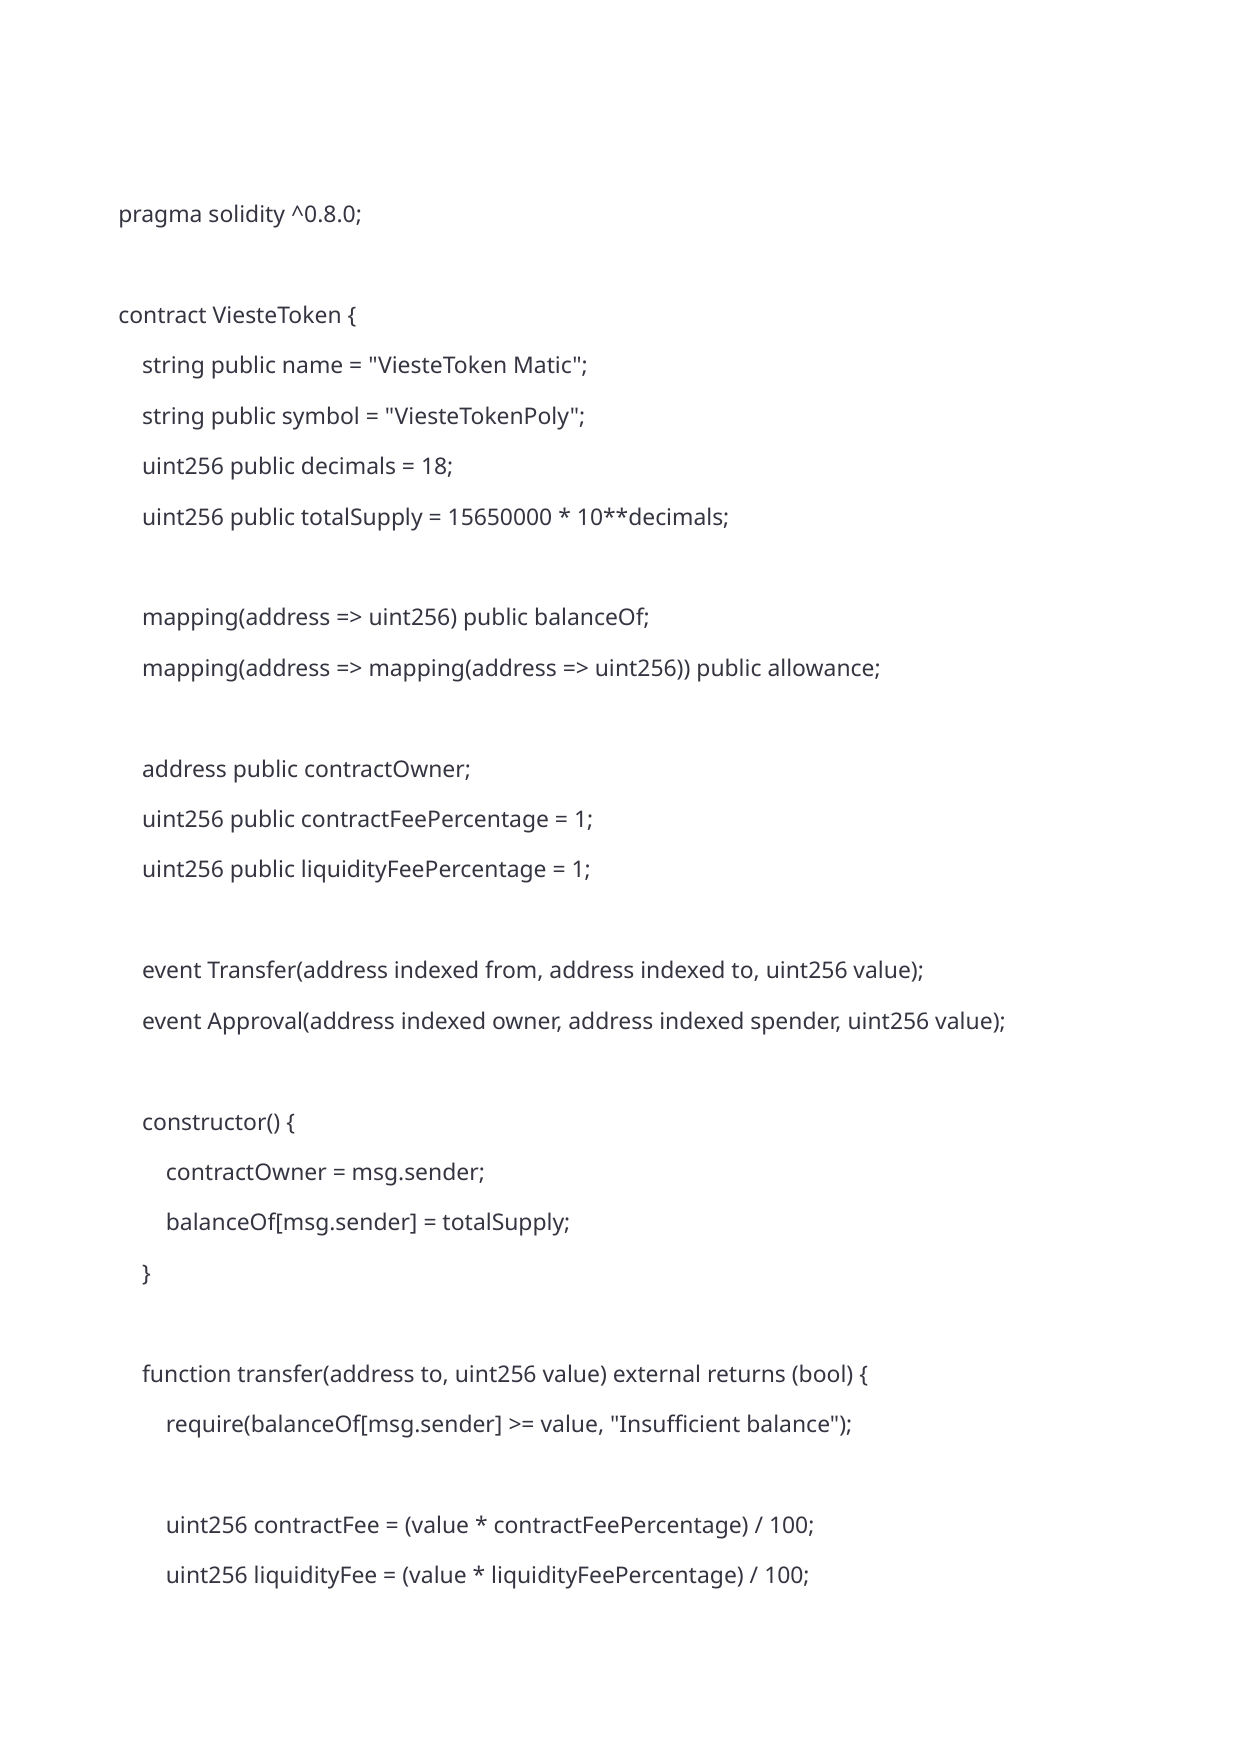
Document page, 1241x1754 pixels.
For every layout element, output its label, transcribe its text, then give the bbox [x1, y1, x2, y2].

text contract ViesteToken { [118, 299, 1122, 330]
text string public symbol = "ViesteTokenPoly"; [118, 400, 1122, 431]
text uint256 public decimals = 18; [118, 450, 1122, 481]
text } [118, 1257, 1122, 1288]
text uint256 liquidityFee = (value * liquidityFeePercentage) / 100; [118, 1559, 1122, 1591]
text mapping(address => uint256) public balanceOf; [118, 601, 1122, 633]
text uint256 public liquidityFeePercentage = 1; [118, 853, 1122, 885]
text mapping(address => mapping(address => uint256)) public allowance; [118, 652, 1122, 683]
text function transfer(address to, uint256 value) external returns (bool) { [118, 1358, 1122, 1389]
text string public name = "ViesteToken Matic"; [118, 349, 1122, 381]
text contractOwner = msg.sender; [118, 1156, 1122, 1187]
text uint256 contractFee = (value * contractFeePercentage) / 100; [118, 1509, 1122, 1540]
text event Transfer(address indexed from, address indexed to, uint256 value); [118, 954, 1122, 986]
text require(balanceOf[msg.sender] >= value, "Insufficient balance"); [118, 1408, 1122, 1439]
text address public contractOwner; [118, 753, 1122, 784]
text event Approval(address indexed owner, address indexed spender, uint256 value); [118, 1005, 1122, 1036]
text balanceOf[msg.sender] = totalSupply; [118, 1206, 1122, 1238]
text uint256 public totalSupply = 15650000 * 10**decimals; [118, 501, 1122, 532]
text uint256 public contractFeePercentage = 1; [118, 803, 1122, 834]
text constructor() { [118, 1106, 1122, 1137]
text pragma solidity ^0.8.0; [118, 198, 1122, 229]
